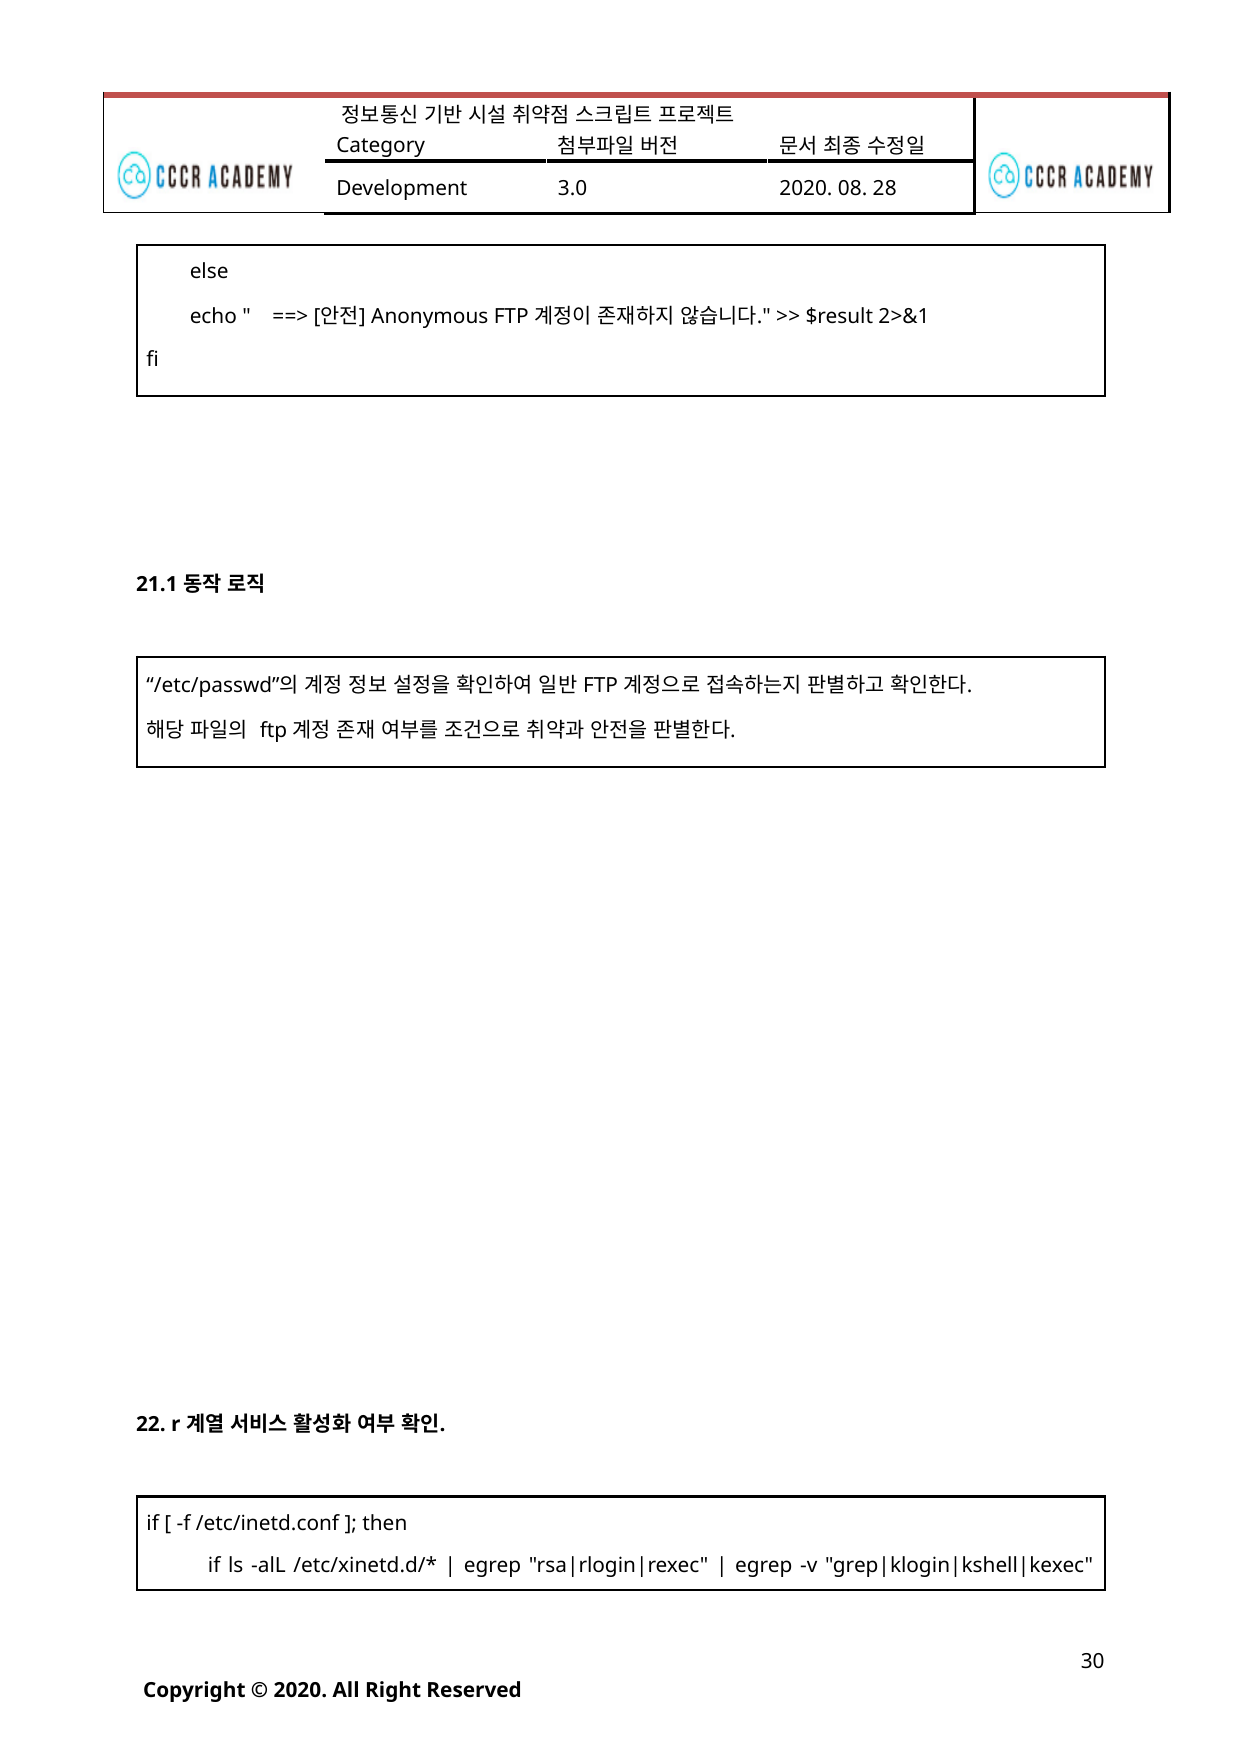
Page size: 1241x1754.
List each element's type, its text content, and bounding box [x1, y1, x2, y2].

table_header “/etc/passwd”의 계정 정보 설정을 확인하여 일반 FTP 계정으로 접속하는지 판별하고 확인한다. 해당 파일의 ftp 계정 존재 여부를 조건으로 취약과 안전을 판별한다. [138, 658, 1104, 766]
text 21.1 동작 로직 [136, 568, 1104, 598]
text 22. r 계열 서비스 활성화 여부 확인. [136, 1407, 1104, 1438]
picture [114, 147, 299, 206]
picture [985, 148, 1159, 205]
